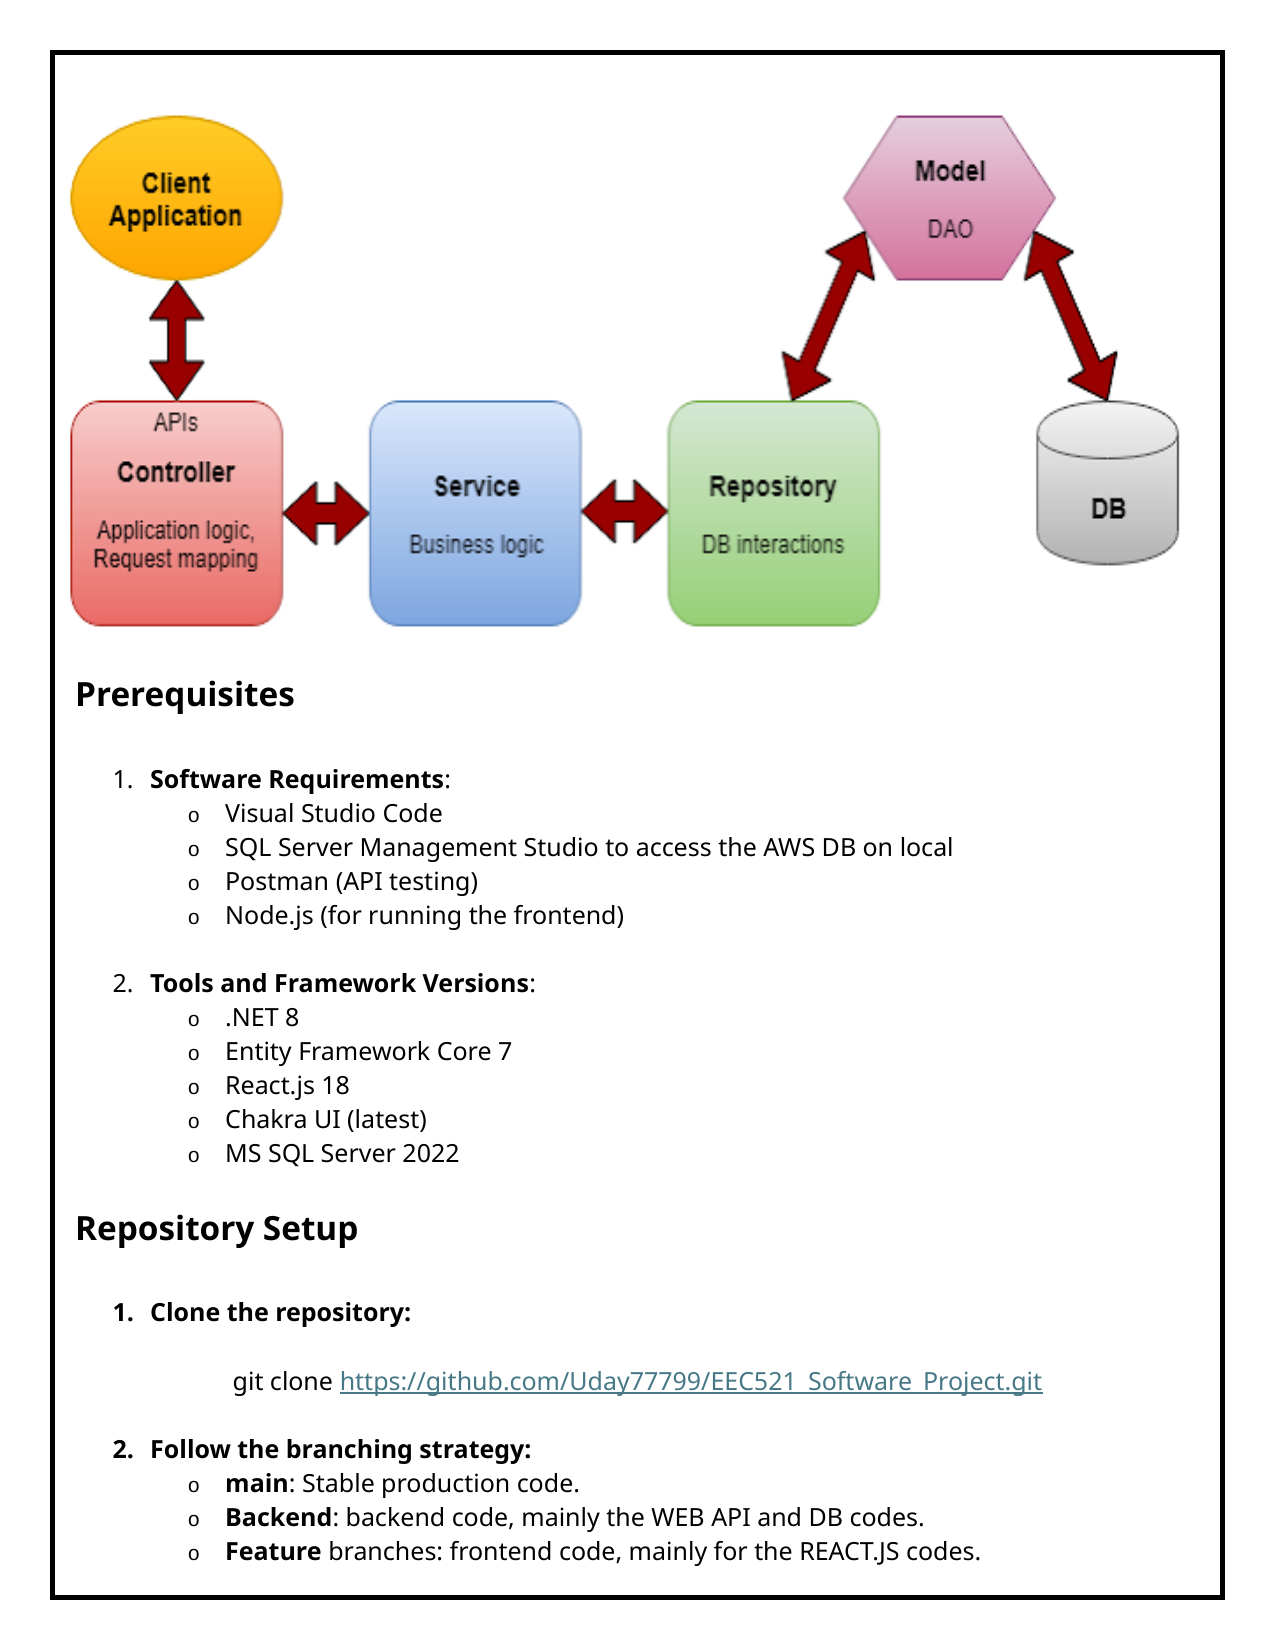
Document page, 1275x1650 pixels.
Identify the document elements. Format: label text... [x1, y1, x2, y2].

text Prerequisites [75, 671, 1200, 716]
list Chakra UI (latest) [187, 1102, 1200, 1136]
list Postman (API testing) [187, 864, 1200, 898]
list Node.js (for running the frontend) [187, 898, 1200, 932]
list main: Stable production code. [187, 1465, 1200, 1499]
list Feature branches: frontend code, mainly for the REACT.JS codes. [187, 1533, 1200, 1568]
list MS SQL Server 2022 [187, 1136, 1200, 1170]
list Entity Framework Core 7 [187, 1034, 1200, 1068]
list React.js 18 [187, 1068, 1200, 1102]
list Visual Studio Code [187, 796, 1200, 829]
list Clone the repository: [112, 1295, 1200, 1329]
list Tools and Framework Versions: [112, 966, 1200, 1000]
list .NET 8 [187, 1000, 1200, 1034]
text git clone https://github.com/Uday77799/EEC521_Software_Project.git [75, 1363, 1200, 1397]
picture [62, 106, 1188, 637]
list Backend: backend code, mainly the WEB API and DB codes. [187, 1499, 1200, 1533]
text Repository Setup [75, 1204, 1200, 1250]
list Software Requirements: [112, 761, 1200, 796]
list SQL Server Management Studio to access the AWS DB on local [187, 829, 1200, 864]
list Follow the branching strategy: [112, 1431, 1200, 1465]
